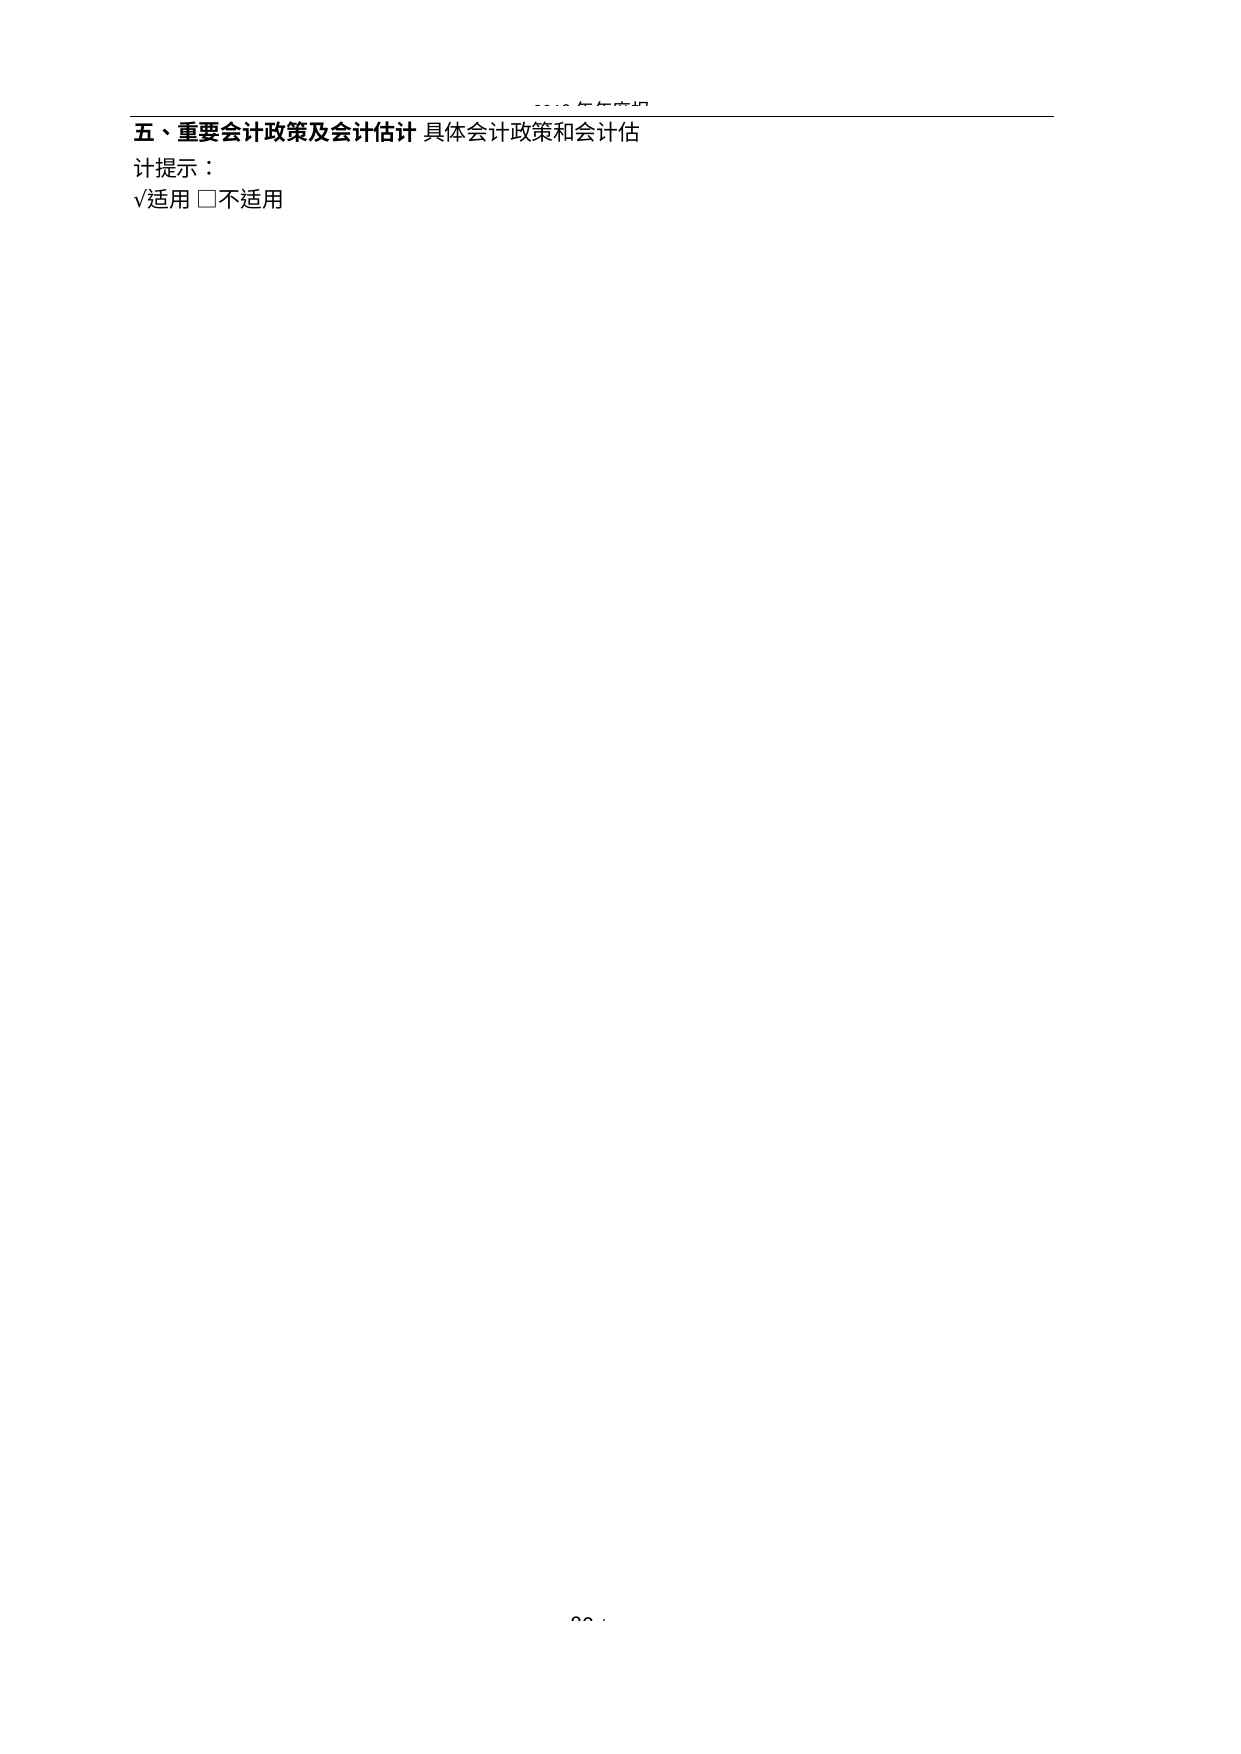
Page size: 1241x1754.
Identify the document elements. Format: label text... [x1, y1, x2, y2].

text 五、重要会计政策及会计估计 具体会计政策和会计估计提示： [133, 117, 653, 182]
text √适用 □不适用 [133, 189, 805, 213]
